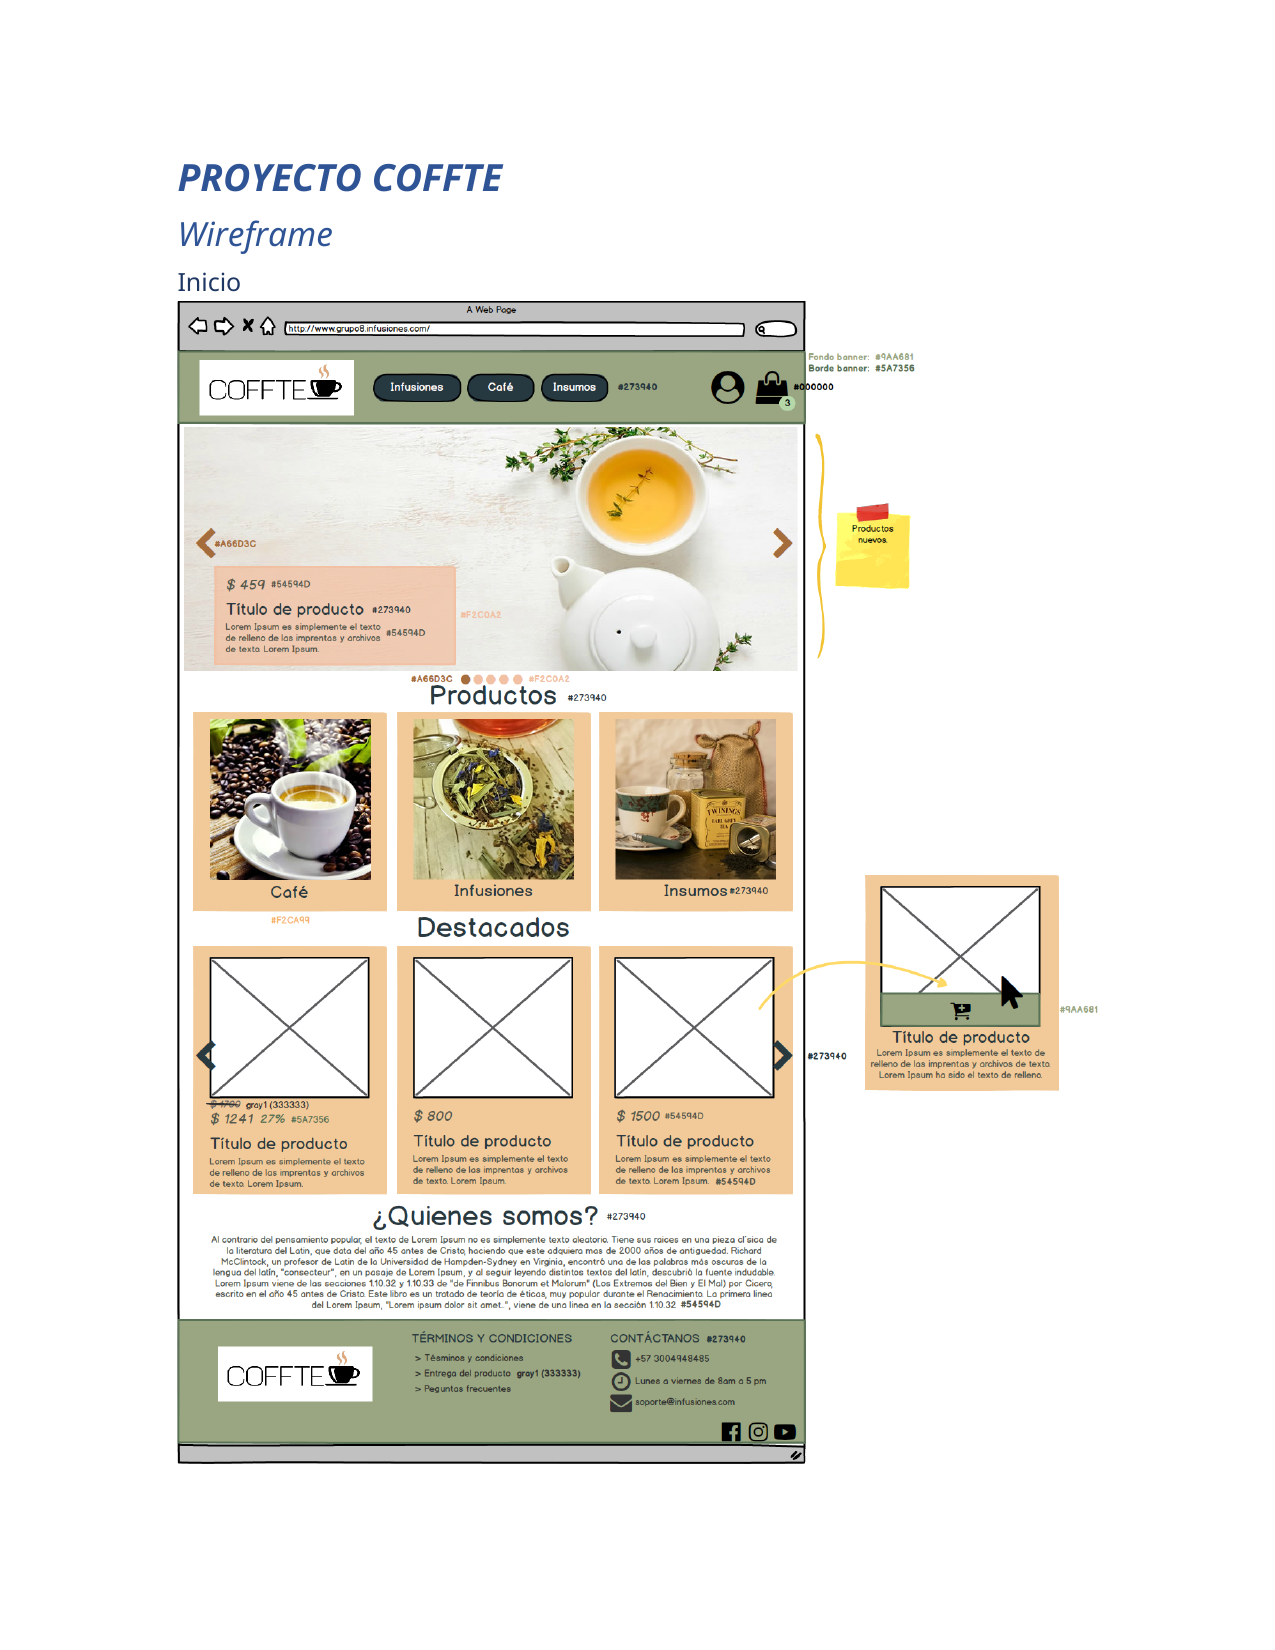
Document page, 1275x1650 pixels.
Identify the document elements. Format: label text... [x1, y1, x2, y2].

picture [177, 301, 1098, 1464]
subtitle Wireframe [177, 211, 1098, 256]
subtitle PROYECTO COFFTE [177, 152, 1098, 203]
subtitle Inicio [177, 264, 1098, 298]
